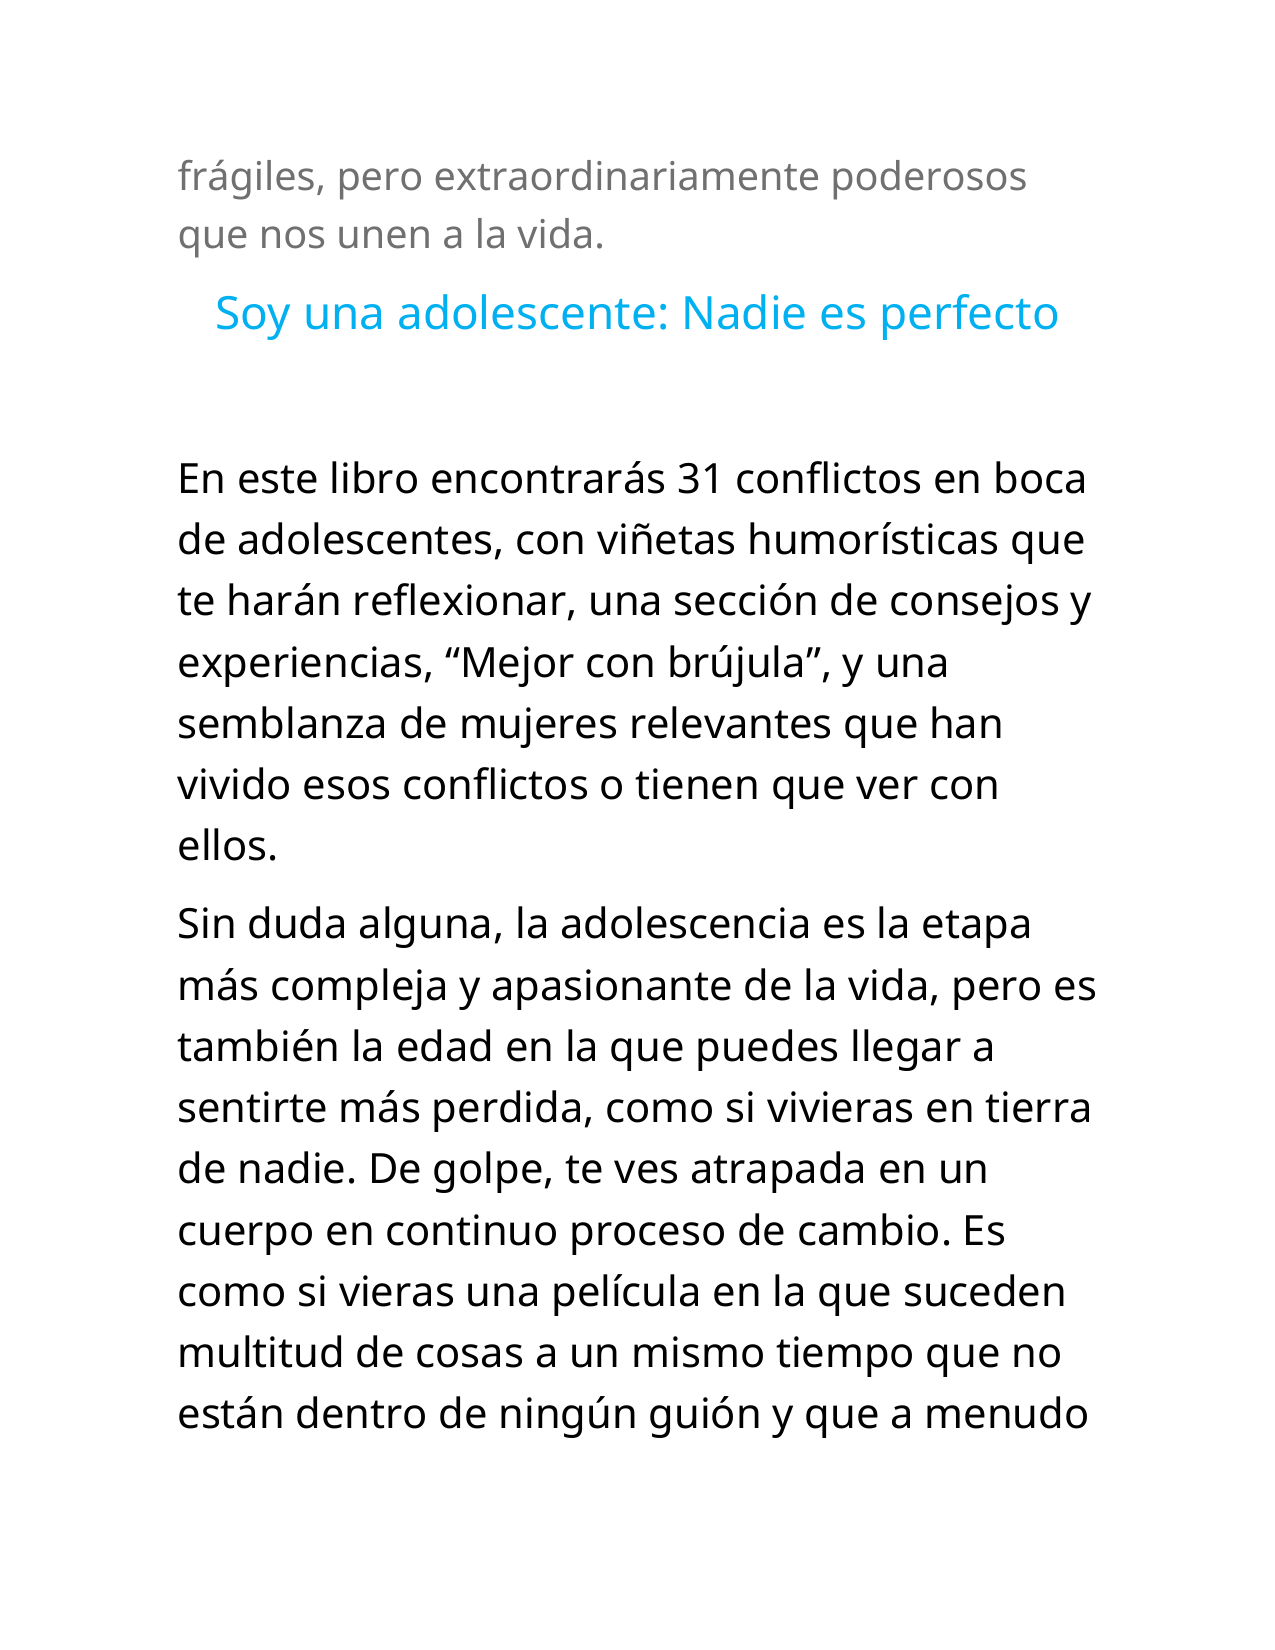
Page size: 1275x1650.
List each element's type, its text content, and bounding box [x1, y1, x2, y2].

text En este libro encontrarás 31 conflictos en boca de adolescentes, con viñetas humorísticas que te harán reflexionar, una sección de consejos y experiencias, “Mejor con brújula”, y una semblanza de mujeres relevantes que han vivido esos conflictos o tienen que ver con ellos. [177, 449, 1098, 873]
text Soy una adolescente: Nadie es perfecto [177, 281, 1098, 343]
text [177, 894, 1098, 1441]
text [177, 148, 1098, 260]
